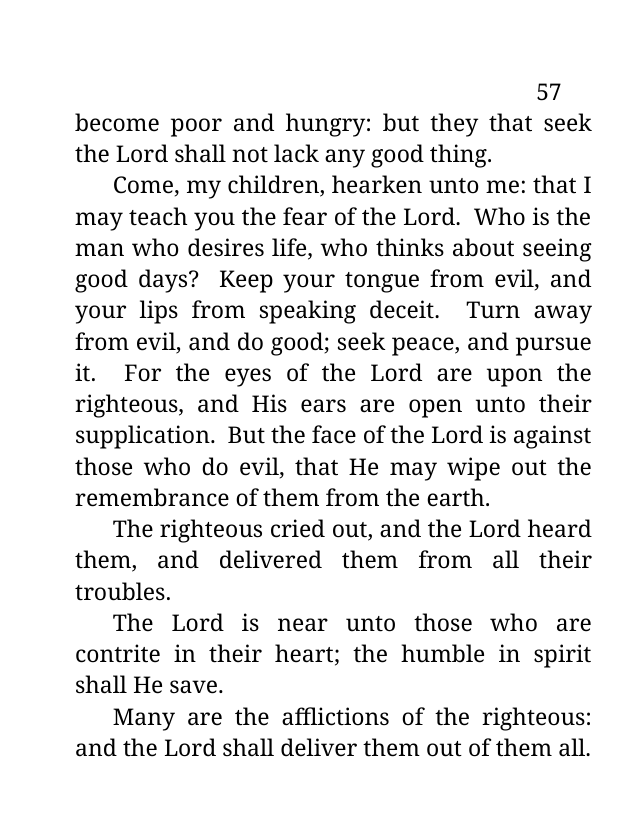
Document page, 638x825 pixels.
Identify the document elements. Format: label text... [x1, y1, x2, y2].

text The righteous cried out, and the Lord heard them, and delivered them from all their troubles. [75, 513, 592, 607]
text Come, my children, hearken unto me: that I may teach you the fear of the Lord. Who is the man who desires life, who thinks about seeing good days? Keep your tongue from evil, and your lips from speaking deceit. Turn away from evil, and do good; seek peace, and pursue it. For the eyes of the Lord are upon the righteous, and His ears are open unto their supplication. But the face of the Lord is against those who do evil, that He may wipe out the remembrance of them from the earth. [75, 169, 592, 513]
text The Lord is near unto those who are contrite in their heart; the humble in spirit shall He save. [75, 607, 592, 701]
